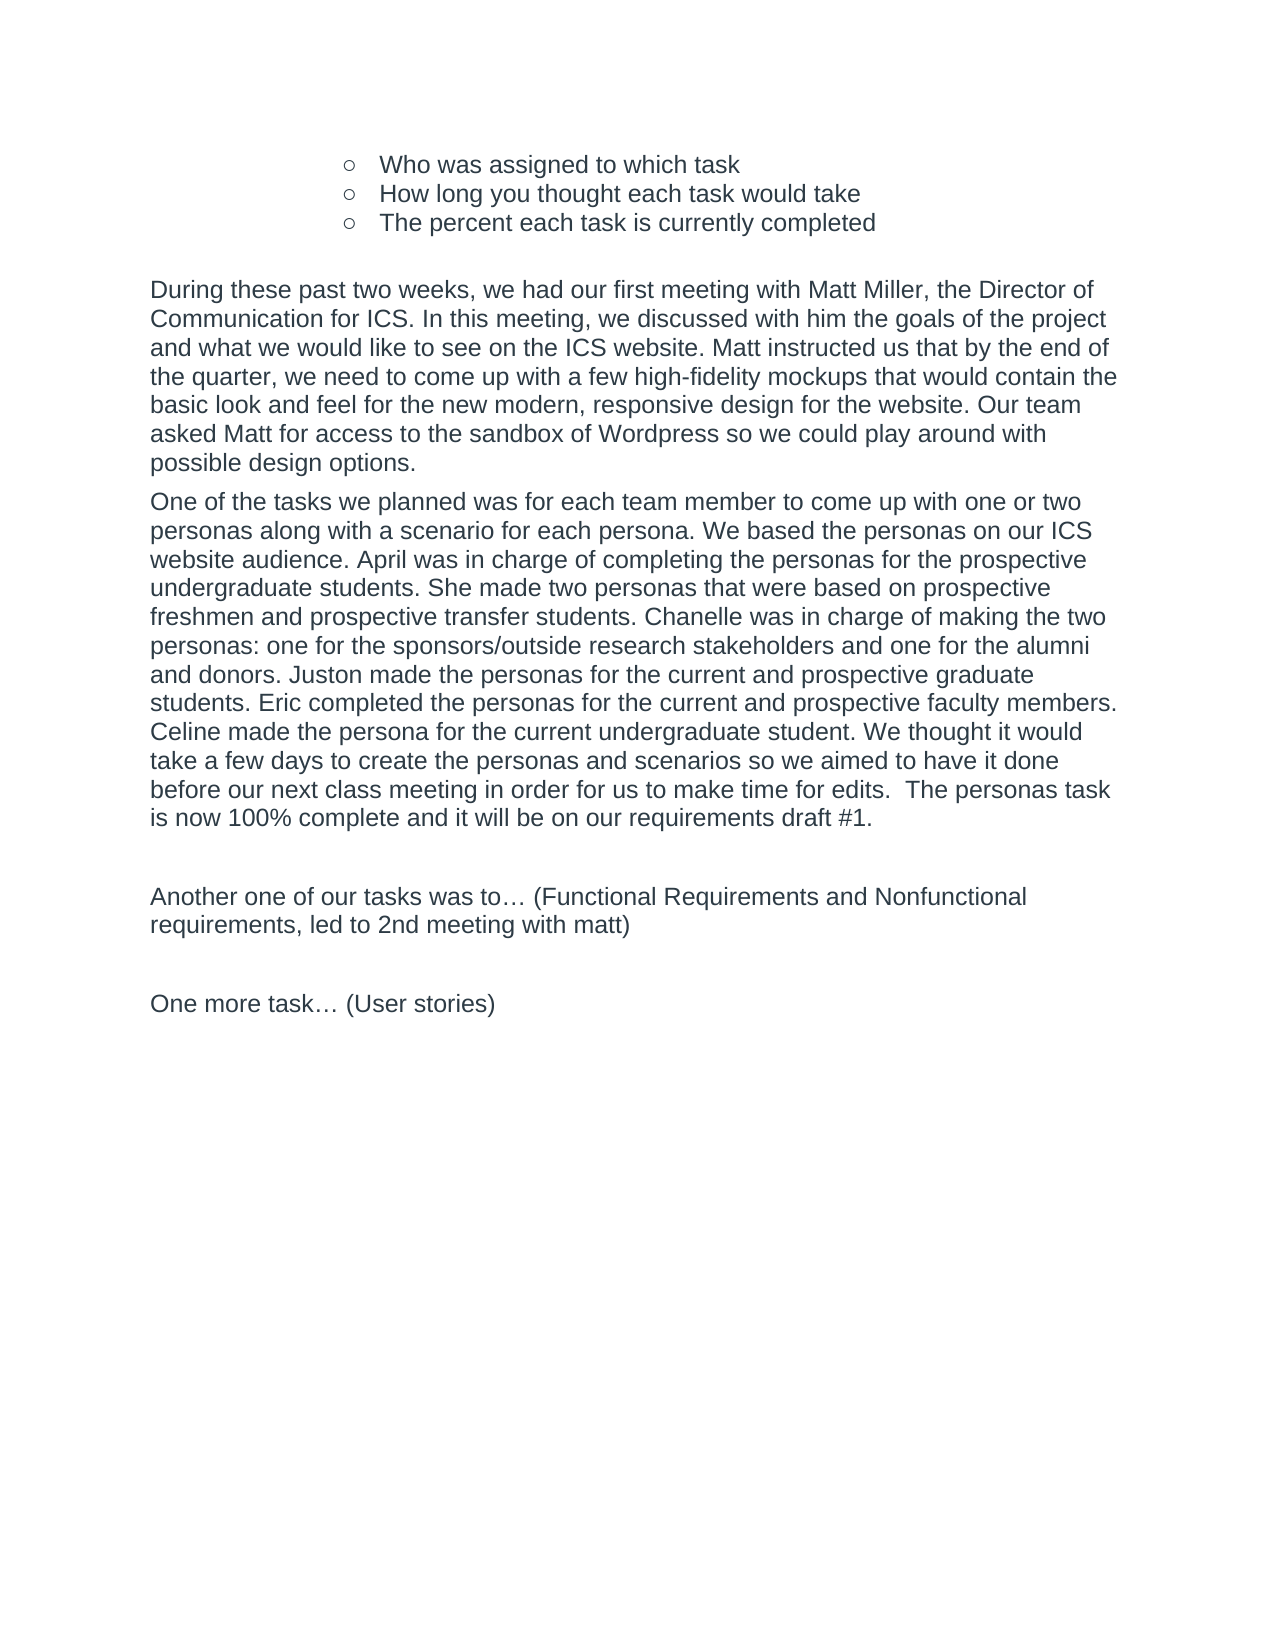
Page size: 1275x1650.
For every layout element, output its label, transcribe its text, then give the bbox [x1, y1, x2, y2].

text One of the tasks we planned was for each team member to come up with one or two personas along with a scenario for each persona. We based the personas on our ICS website audience. April was in charge of completing the personas for the prospective undergraduate students. She made two personas that were based on prospective freshmen and prospective transfer students. Chanelle was in charge of making the two personas: one for the sponsors/outside research stakeholders and one for the alumni and donors. Juston made the personas for the current and prospective graduate students. Eric completed the personas for the current and prospective faculty members. Celine made the persona for the current undergraduate student. We thought it would take a few days to create the personas and scenarios so we aimed to have it done before our next class meeting in order for us to make time for edits. The personas task is now 100% complete and it will be on our requirements draft #1. [150, 487, 1125, 832]
list Who was assigned to which task [342, 150, 1125, 179]
text During these past two weeks, we had our first meeting with Matt Miller, the Director of Communication for ICS. In this meeting, we discussed with him the goals of the project and what we would like to see on the ICS website. Matt instructed us that by the end of the quarter, we need to come up with a few high-fidelity mockups that would contain the basic look and feel for the new modern, responsive design for the website. Our team asked Matt for access to the sandbox of Wordpress so we could play around with possible design options. [150, 275, 1125, 477]
text Another one of our tasks was to… (Functional Requirements and Nonfunctional requirements, led to 2nd meeting with matt) [150, 882, 1125, 939]
list The percent each task is currently completed [342, 207, 1125, 236]
list How long you thought each task would take [342, 179, 1125, 207]
text One more task… (User stories) [150, 989, 1125, 1017]
